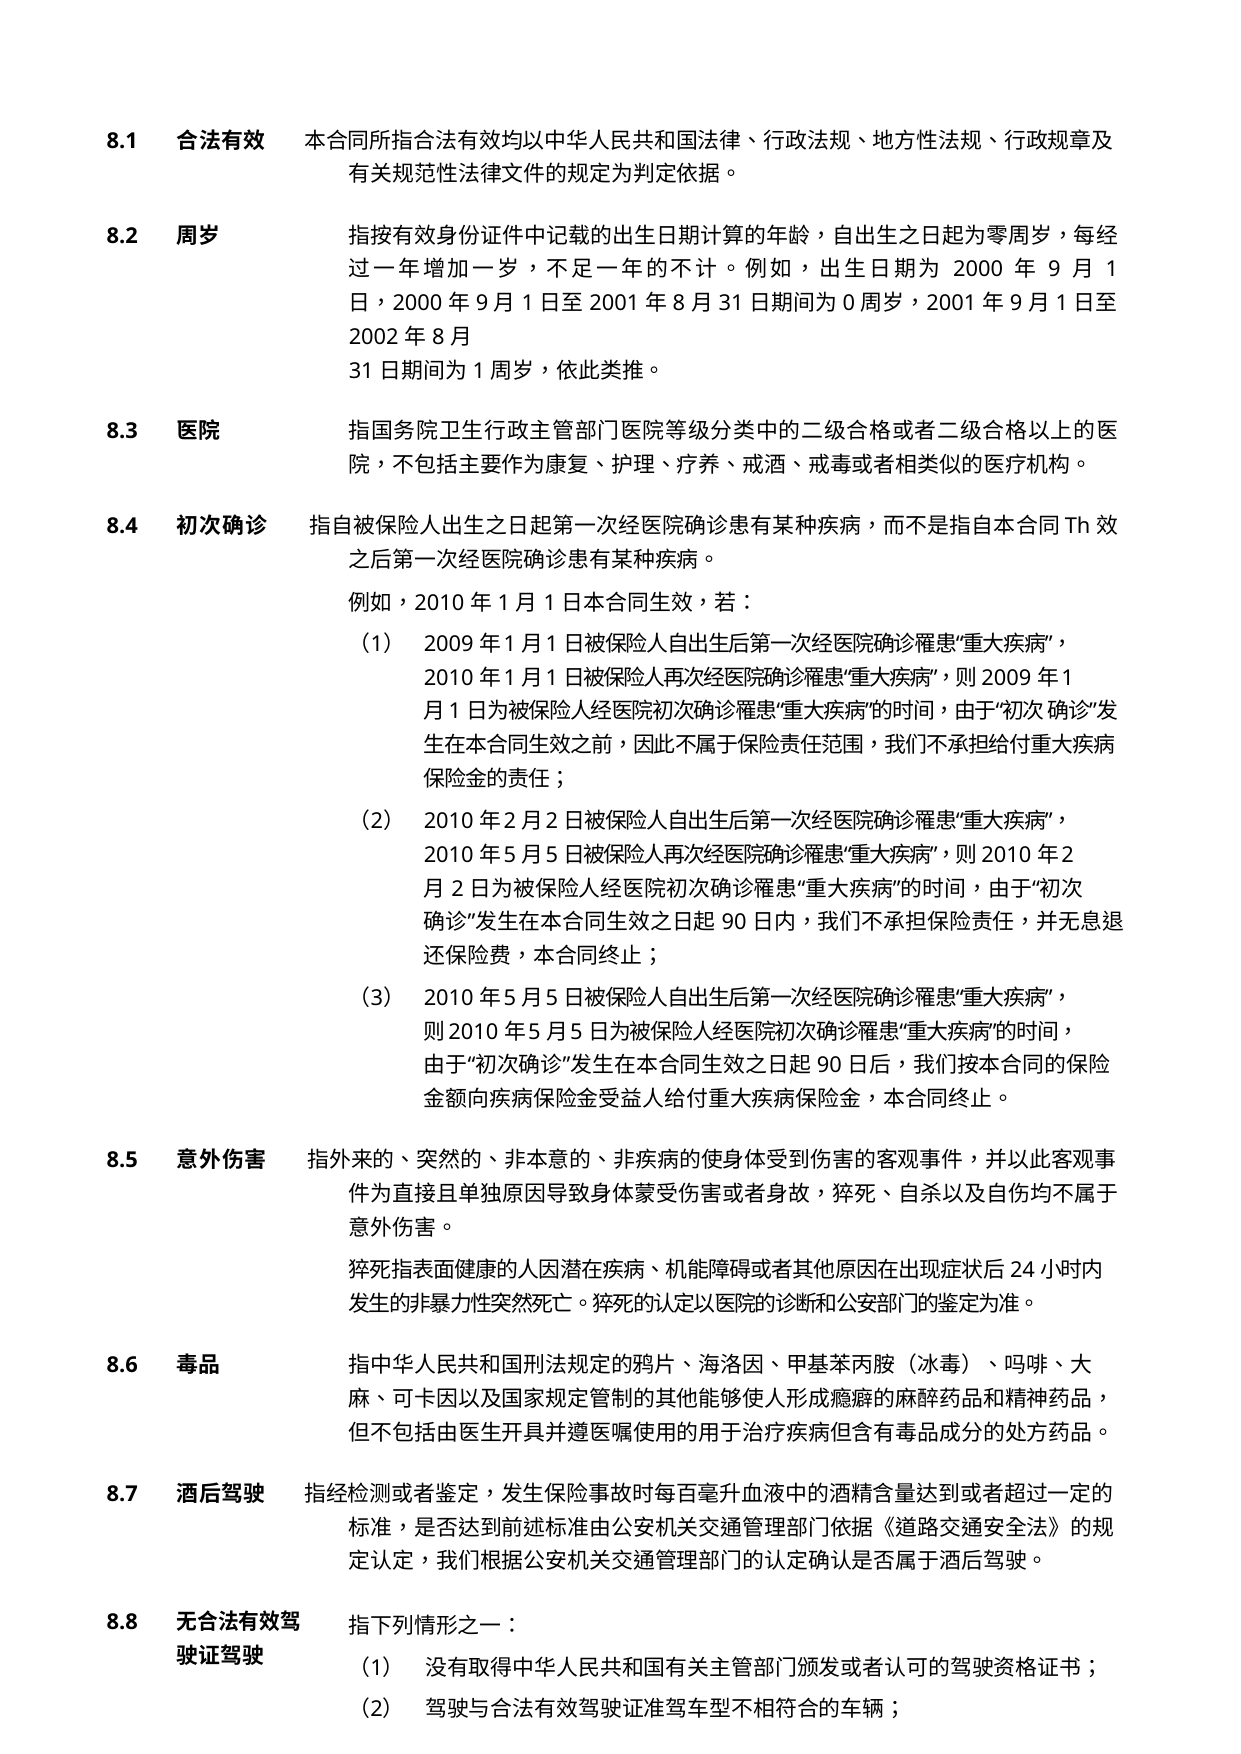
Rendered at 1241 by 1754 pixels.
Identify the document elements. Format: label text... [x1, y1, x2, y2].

list 初次确诊 指自被保险人出生之日起第一次经医院确诊患有某种疾病，而不是指自本合同Th 效之后第一次经医院确诊患有某种疾病。 [106, 511, 1118, 574]
list 周岁 指按有效身份证件中记载的出生日期计算的年龄，自出生之日起为零周岁，每经 过一年增加一岁，不足一年的不计。例如，出生日期为 2000 年 9 月 1 日，2000 年 9 月 1 日至 2001 年 8 月 31 日期间为 0 周岁，2001 年 9 月 1 日至 2002 年 8 月 [106, 220, 1118, 350]
text 驶证驾驶 [177, 1640, 308, 1669]
text 月 2 日为被保险人经医院初次确诊罹患“重大疾病”的时间，由于“初次 [423, 872, 1140, 902]
list 2010 年 5 月 5 日被保险人自出生后第一次经医院确诊罹患“重大疾病”， [348, 982, 1140, 1012]
text 指下列情形之一： [348, 1610, 1140, 1640]
text 则 2010 年 5 月 5 日为被保险人经医院初次确诊罹患“重大疾病”的时间， [423, 1016, 1140, 1046]
list 驾驶与合法有效驾驶证准驾车型不相符合的车辆； [348, 1693, 1140, 1723]
list 医院 指国务院卫生行政主管部门医院等级分类中的二级合格或者二级合格以上的医 院，不包括主要作为康复、护理、疗养、戒酒、戒毒或者相类似的医疗机构。 [106, 416, 1118, 479]
text 31 日期间为 1 周岁，依此类推。 [348, 355, 1140, 385]
list 没有取得中华人民共和国有关主管部门颁发或者认可的驾驶资格证书； [348, 1652, 1140, 1681]
list 毒品 指中华人民共和国刑法规定的鸦片、海洛因、甲基苯丙胺（冰毒）、吗啡、大麻、可卡因以及国家规定管制的其他能够使人形成瘾癖的麻醉药品和精神药品，但不包括由医生开具并遵医嘱使用的用于治疗疾病但含有毒品成分的处方药品。 [106, 1349, 1125, 1446]
text 2010 年 1 月 1 日被保险人再次经医院确诊罹患“重大疾病”，则 2009 年 1 [423, 662, 1140, 692]
text 月 1 日为被保险人经医院初次确诊罹患“重大疾病”的时间，由于“初次确诊”发生在本合同生效之前，因此不属于保险责任范围，我们不承担给付重大疾病保险金的责任； [423, 695, 1118, 792]
list 合法有效 本合同所指合法有效均以中华人民共和国法律、行政法规、地方性法规、行政规章及有关规范性法律文件的规定为判定依据。 [106, 125, 1114, 188]
text 确诊”发生在本合同生效之日起 90 日内，我们不承担保险责任，并无息退还保险费，本合同终止； [423, 906, 1125, 969]
list 酒后驾驶 指经检测或者鉴定，发生保险事故时每百毫升血液中的酒精含量达到或者超过一定的标准，是否达到前述标准由公安机关交通管理部门依据《道路交通安全法》的规定认定，我们根据公安机关交通管理部门的认定确认是否属于酒后驾驶。 [106, 1478, 1114, 1575]
list 2010 年 2 月 2 日被保险人自出生后第一次经医院确诊罹患“重大疾病”， [348, 805, 1140, 835]
text 由于“初次确诊”发生在本合同生效之日起 90 日后，我们按本合同的保险金额向疾病保险金受益人给付重大疾病保险金，本合同终止。 [423, 1049, 1125, 1113]
list 意外伤害 指外来的、突然的、非本意的、非疾病的使身体受到伤害的客观事件，并以此客观事件为直接且单独原因导致身体蒙受伤害或者身故，猝死、自杀以及自伤均不属于意外伤害。 [106, 1144, 1118, 1241]
subtitle 无合法有效驾 [106, 1606, 308, 1636]
text 2010 年 5 月 5 日被保险人再次经医院确诊罹患“重大疾病”，则 2010 年 2 [423, 839, 1140, 869]
list 2009 年 1 月 1 日被保险人自出生后第一次经医院确诊罹患“重大疾病”， [348, 628, 1140, 658]
text 例如，2010 年 1 月 1 日本合同生效，若： [348, 587, 1140, 616]
text 猝死指表面健康的人因潜在疾病、机能障碍或者其他原因在出现症状后 24 小时内发生的非暴力性突然死亡。猝死的认定以医院的诊断和公安部门的鉴定为准。 [348, 1254, 1118, 1318]
